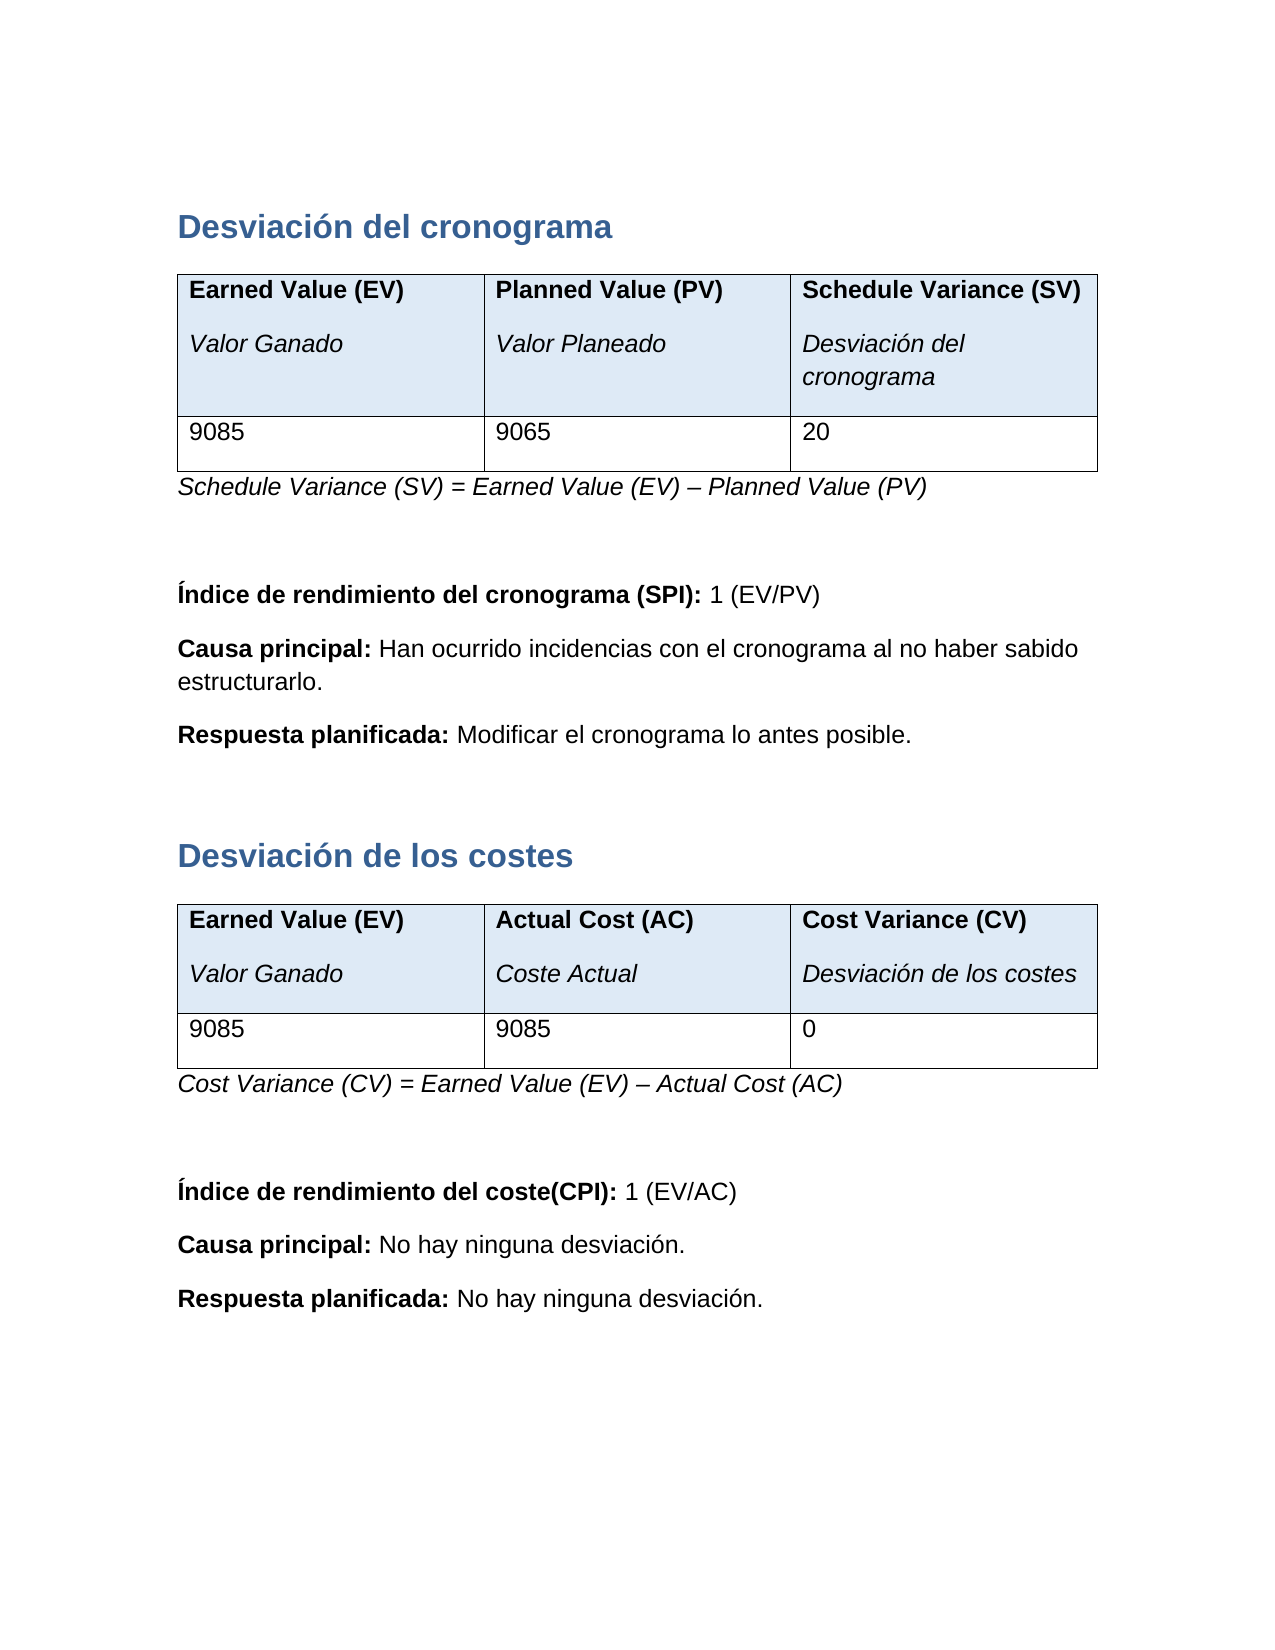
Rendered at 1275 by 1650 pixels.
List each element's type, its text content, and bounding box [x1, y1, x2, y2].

subtitle Desviación de los costes [177, 837, 1098, 875]
table_header Earned Value (EV) Valor Ganado [178, 905, 484, 1013]
text Respuesta planificada: No hay ninguna desviación. [177, 1284, 1098, 1313]
text Causa principal: No hay ninguna desviación. [177, 1230, 1098, 1259]
table_header Cost Variance (CV) Desviación de los costes [791, 905, 1097, 1013]
text Respuesta planificada: Modificar el cronograma lo antes posible. [177, 721, 1098, 749]
table_header Actual Cost (AC) Coste Actual [485, 905, 790, 1013]
text Cost Variance (CV) = Earned Value (EV) – Actual Cost (AC) [177, 1069, 1098, 1098]
text Índice de rendimiento del cronograma (SPI): 1 (EV/PV) [177, 580, 1098, 608]
text Schedule Variance (SV) = Earned Value (EV) – Planned Value (PV) [177, 472, 1098, 501]
table_cell 9085 [485, 1014, 790, 1068]
subtitle Desviación del cronograma [177, 207, 1098, 245]
table_header Schedule Variance (SV) Desviación del cronograma [791, 275, 1097, 416]
table_cell 9085 [178, 1014, 484, 1068]
table_cell 0 [791, 1014, 1097, 1068]
table_header Planned Value (PV) Valor Planeado [485, 275, 790, 416]
table_header Earned Value (EV) Valor Ganado [178, 275, 484, 416]
table_cell 20 [791, 417, 1097, 471]
text Índice de rendimiento del coste(CPI): 1 (EV/AC) [177, 1177, 1098, 1205]
table_cell 9065 [485, 417, 790, 471]
table_cell 9085 [178, 417, 484, 471]
text Causa principal: Han ocurrido incidencias con el cronograma al no haber sabido estructurarlo. [177, 634, 1098, 695]
